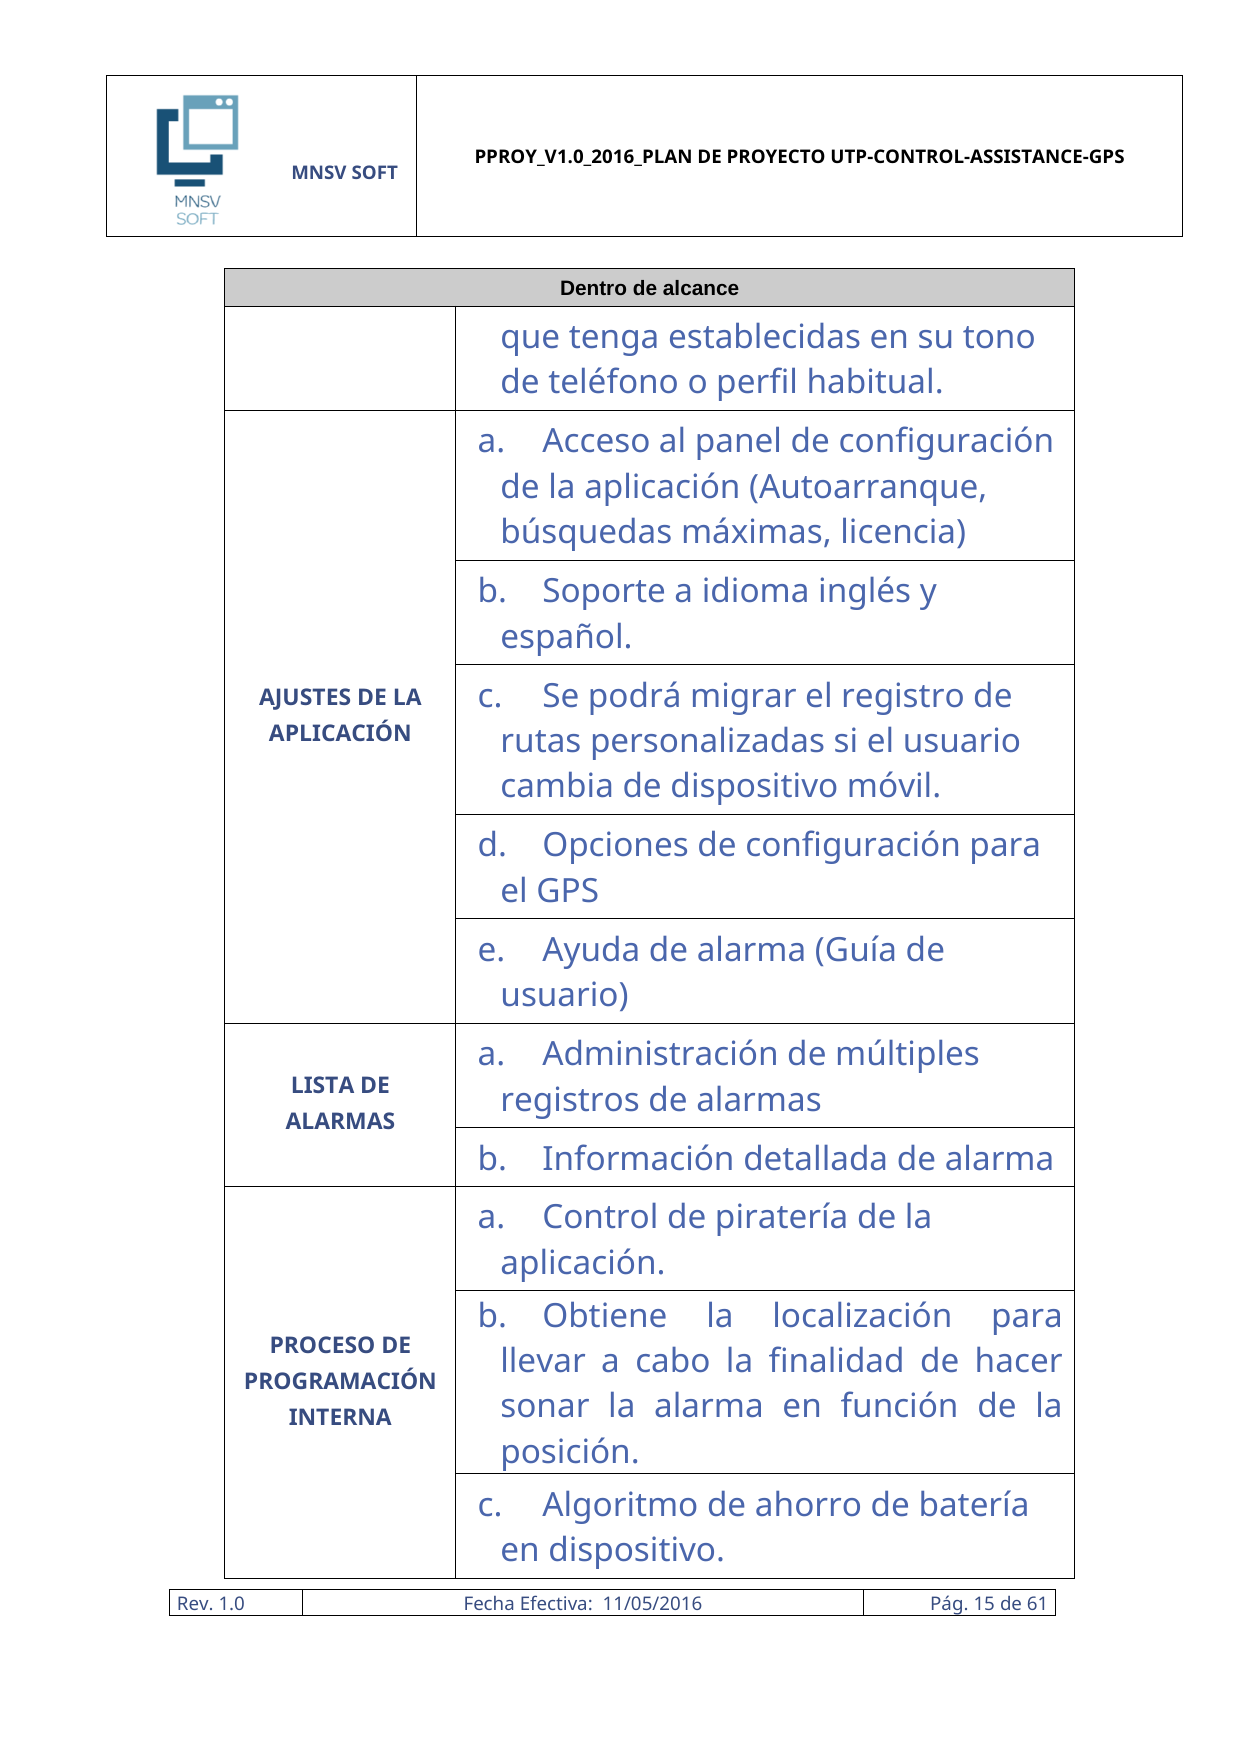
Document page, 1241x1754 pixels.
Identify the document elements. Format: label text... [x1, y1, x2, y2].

table_cell Opciones de configuración para el GPS [456, 815, 1074, 918]
table_header Dentro de alcance [225, 269, 1074, 306]
table_cell Acceso al panel de configuración de la aplicación (Autoarranque, búsquedas máximas, licencia) [456, 411, 1074, 560]
table_cell AJUSTES DE LA APLICACIÓN [225, 411, 455, 1023]
table_cell Soporte a idioma inglés y español. [456, 561, 1074, 664]
table_cell LISTA DE ALARMAS [225, 1024, 455, 1186]
table_cell Obtiene la localización para llevar a cabo la finalidad de hacer sonar la alarma en función de la posición. [456, 1291, 1074, 1473]
table_cell Información detallada de alarma [456, 1128, 1074, 1186]
table_cell Ayuda de alarma (Guía de usuario) [456, 919, 1074, 1023]
table_cell Algoritmo de ahorro de batería en dispositivo. [456, 1474, 1074, 1577]
table_cell Control de piratería de la aplicación. [456, 1187, 1074, 1290]
table_cell PROCESO DE PROGRAMACIÓN INTERNA [225, 1187, 455, 1577]
table_cell Administración de múltiples registros de alarmas [456, 1024, 1074, 1127]
picture [148, 85, 244, 234]
table_cell Se podrá migrar el registro de rutas personalizadas si el usuario cambia de dispositivo móvil. [456, 665, 1074, 814]
